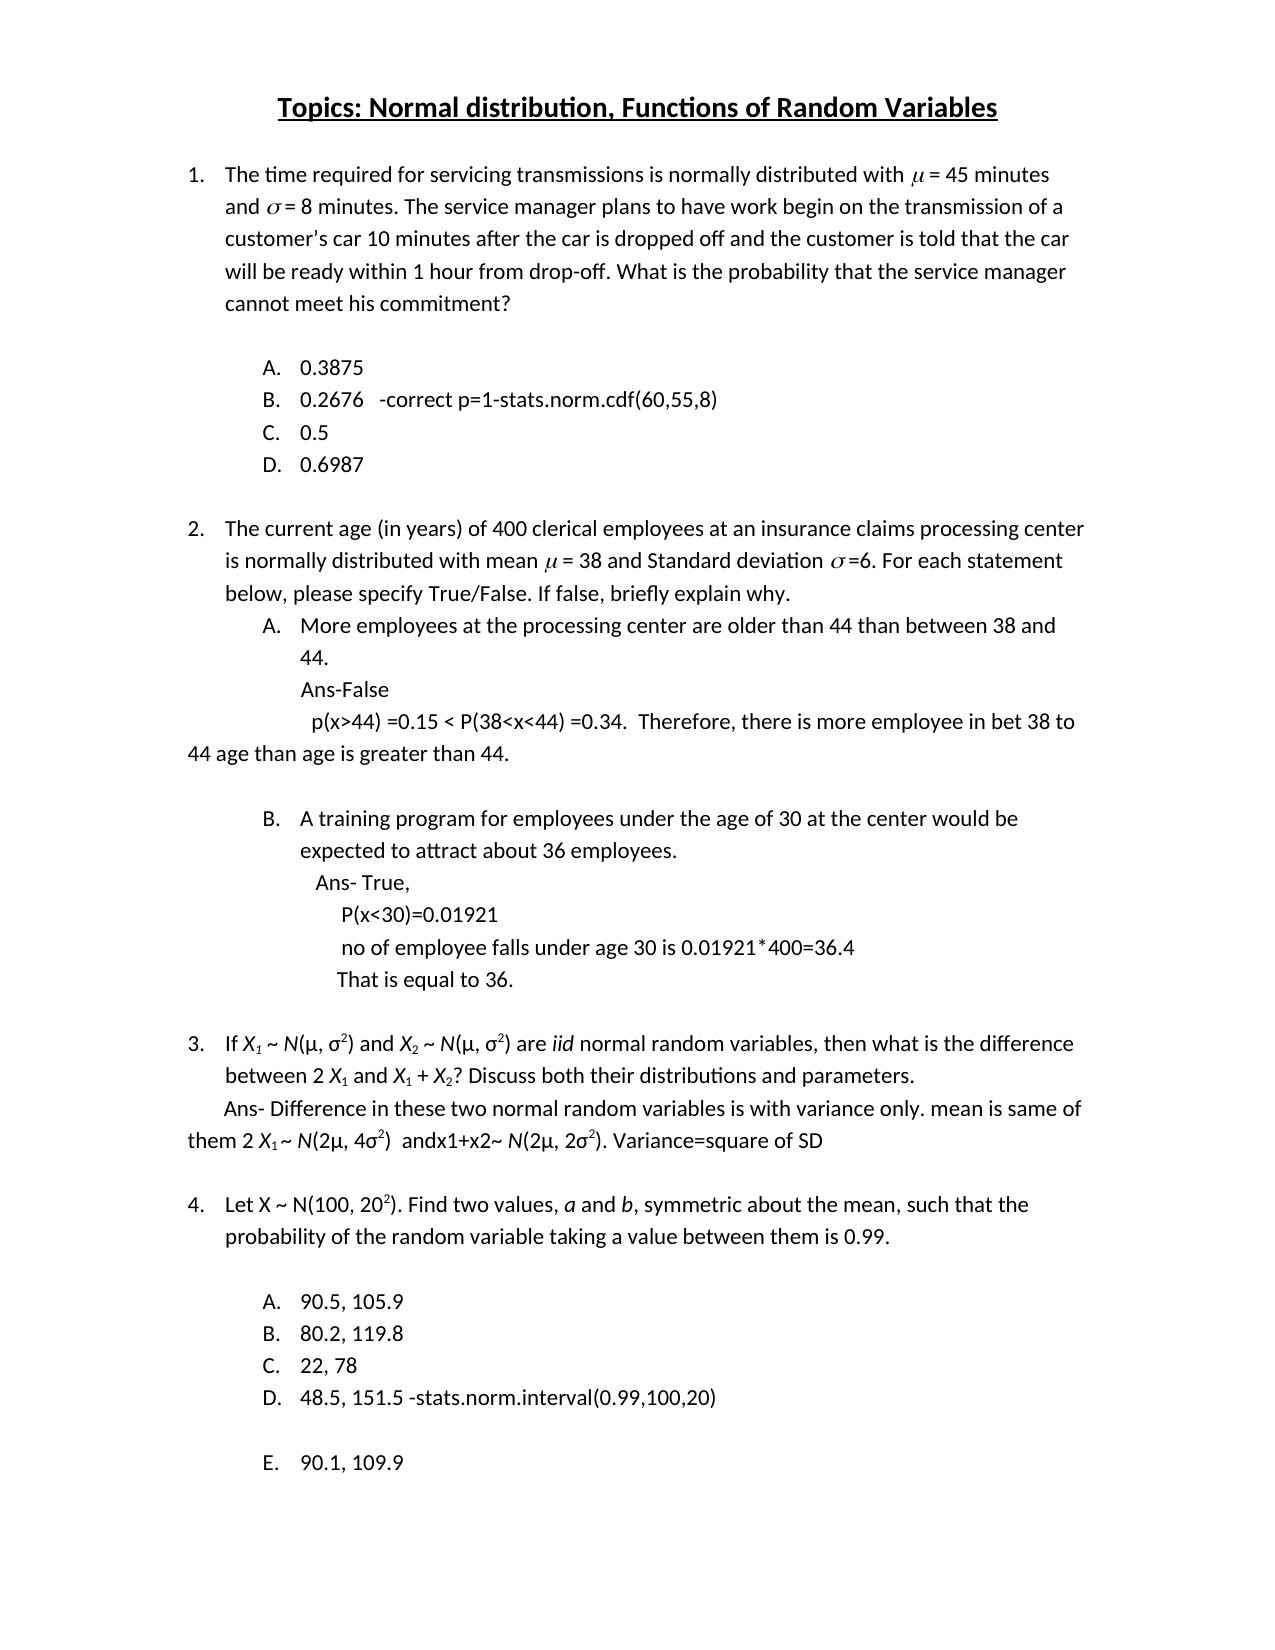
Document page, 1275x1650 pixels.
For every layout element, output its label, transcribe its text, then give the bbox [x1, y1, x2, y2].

list If X1 ~ N(μ, σ2) and X2 ~ N(μ, σ2) are iid normal random variables, then what is the difference between 2 X1 and X1 + X2? Discuss both their distributions and parameters. [187, 1029, 1087, 1089]
list 0.6987 [262, 450, 1087, 478]
list 22, 78 [262, 1351, 1087, 1379]
text That is equal to 36. [187, 965, 1087, 993]
text P(x<30)=0.01921 no of employee falls under age 30 is 0.01921*400=36.4 [300, 901, 1087, 961]
list 0.2676 -correct p=1-stats.norm.cdf(60,55,8) [262, 386, 1087, 413]
list Let X ~ N(100, 202). Find two values, a and b, symmetric about the mean, such that the probability of the random variable taking a value between them is 0.99. [187, 1190, 1087, 1250]
list 90.5, 105.9 [262, 1287, 1087, 1315]
list The current age (in years) of 400 clerical employees at an insurance claims processing center is normally distributed with mean = 38 and Standard deviation =6. For each statement below, please specify True/False. If false, briefly explain why. [187, 514, 1087, 607]
list 90.1, 109.9 [262, 1448, 1087, 1476]
list 48.5, 151.5 -stats.norm.interval(0.99,100,20) [262, 1383, 1087, 1411]
text Ans- True, [300, 868, 1087, 896]
text Ans- Difference in these two normal random variables is with variance only. mean is same of them 2 X1 ~ N(2μ, 4σ2) andx1+x2~ N(2μ, 2σ2). Variance=square of SD [187, 1094, 1087, 1154]
list 80.2, 119.8 [262, 1319, 1087, 1347]
list A training program for employees under the age of 30 at the center would be expected to attract about 36 employees. [262, 804, 1087, 864]
text Ans-False p(x>44) =0.15 < P(38<x<44) =0.34. Therefore, there is more employee in bet 38 to 44 age than age is greater than 44. [187, 675, 1087, 800]
list 0.5 [262, 418, 1087, 446]
list 0.3875 [262, 353, 1087, 381]
text Topics: Normal distribution, Functions of Random Variables [187, 89, 1087, 124]
list More employees at the processing center are older than 44 than between 38 and 44. [262, 611, 1087, 671]
list The time required for servicing transmissions is normally distributed with = 45 minutes and = 8 minutes. The service manager plans to have work begin on the transmission of a customer’s car 10 minutes after the car is dropped off and the customer is told that the car will be ready within 1 hour from drop-off. What is the probability that the service manager cannot meet his commitment? [187, 160, 1087, 317]
